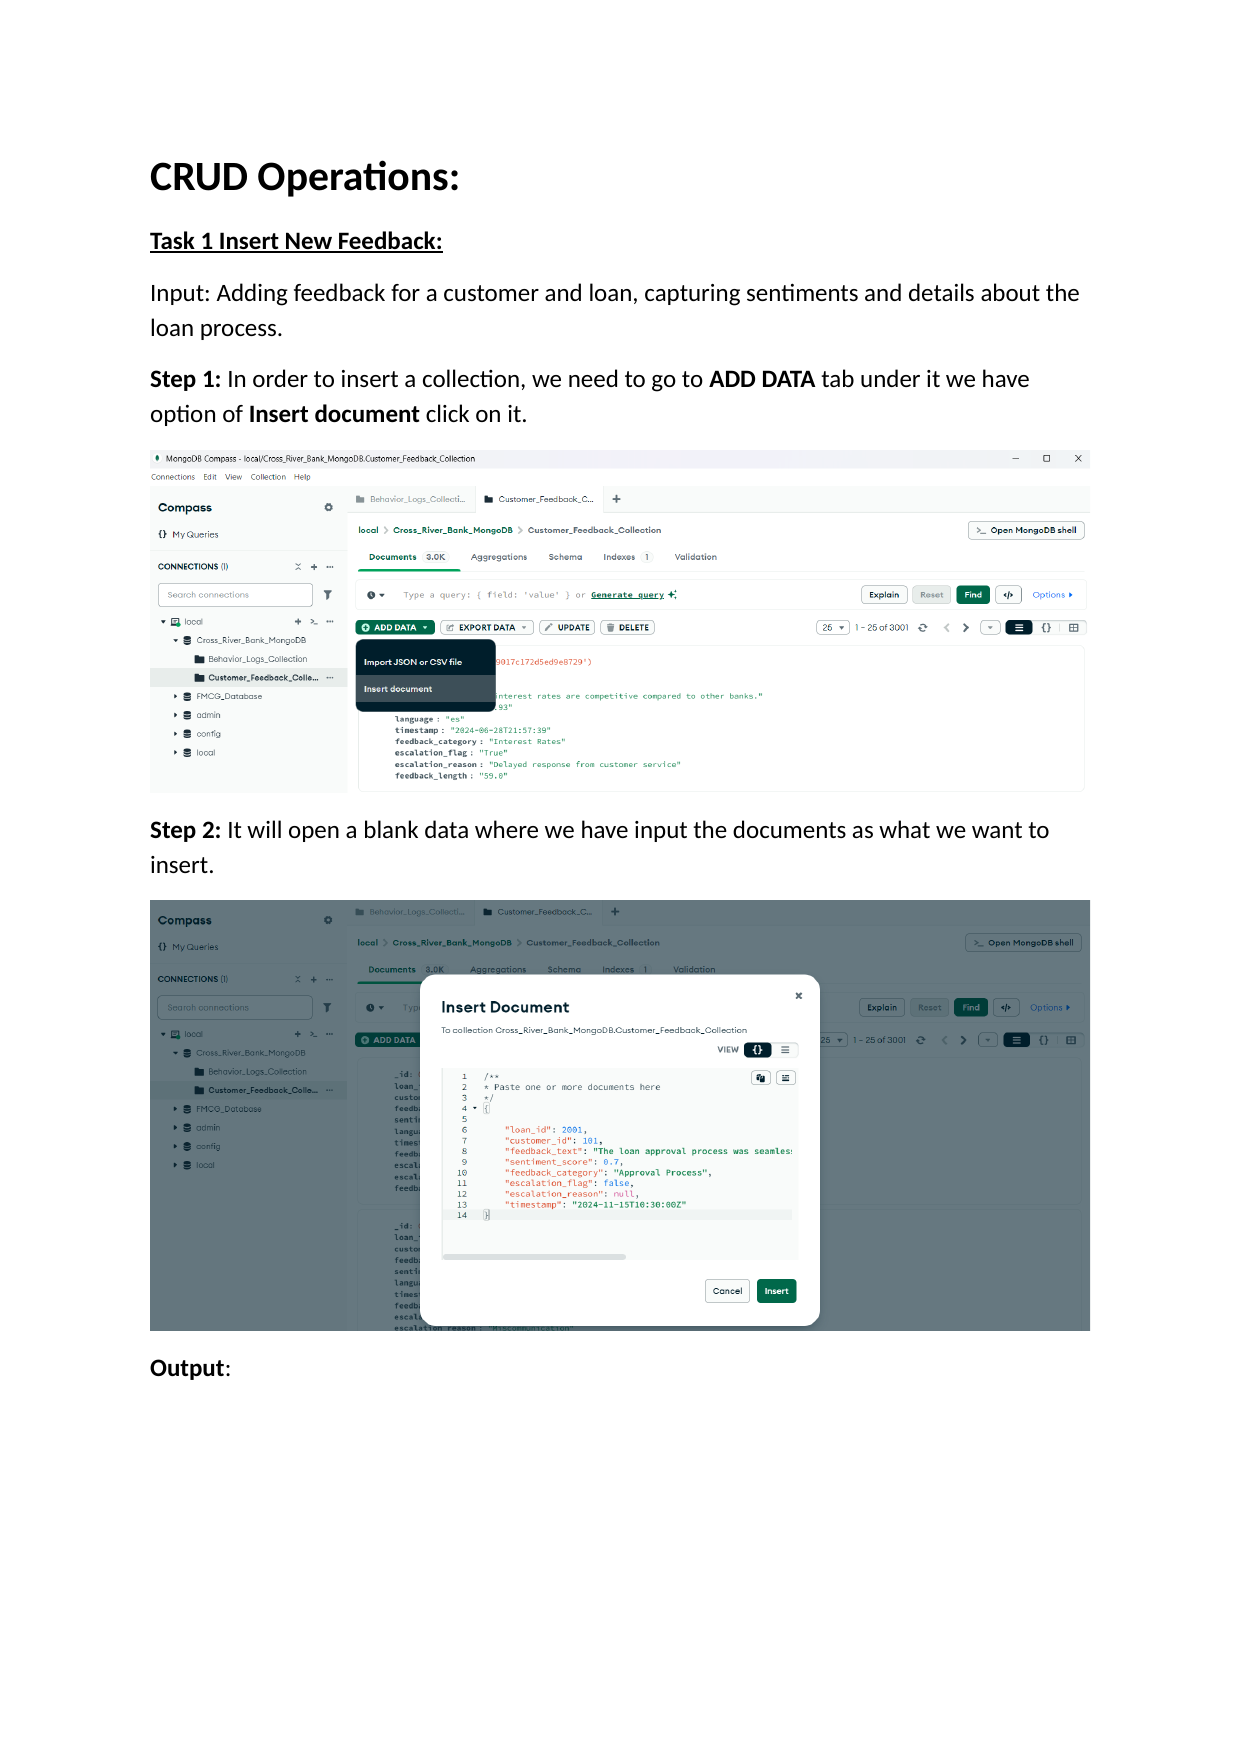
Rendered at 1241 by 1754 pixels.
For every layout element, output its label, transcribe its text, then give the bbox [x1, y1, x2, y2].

text CRUD Operations: [150, 150, 1090, 201]
text Output: [150, 1352, 1090, 1382]
text Input: Adding feedback for a customer and loan, capturing sentiments and details about the loan process. [150, 277, 1090, 342]
text Step 2: It will open a blank data where we have input the documents as what we want to insert. [150, 814, 1090, 880]
picture [150, 450, 1091, 793]
text Step 1: In order to insert a collection, we need to go to ADD DATA tab under it we have option of Insert document click on it. [150, 363, 1090, 429]
text Task 1 Insert New Feedback: [150, 225, 1090, 256]
picture [150, 900, 1091, 1331]
